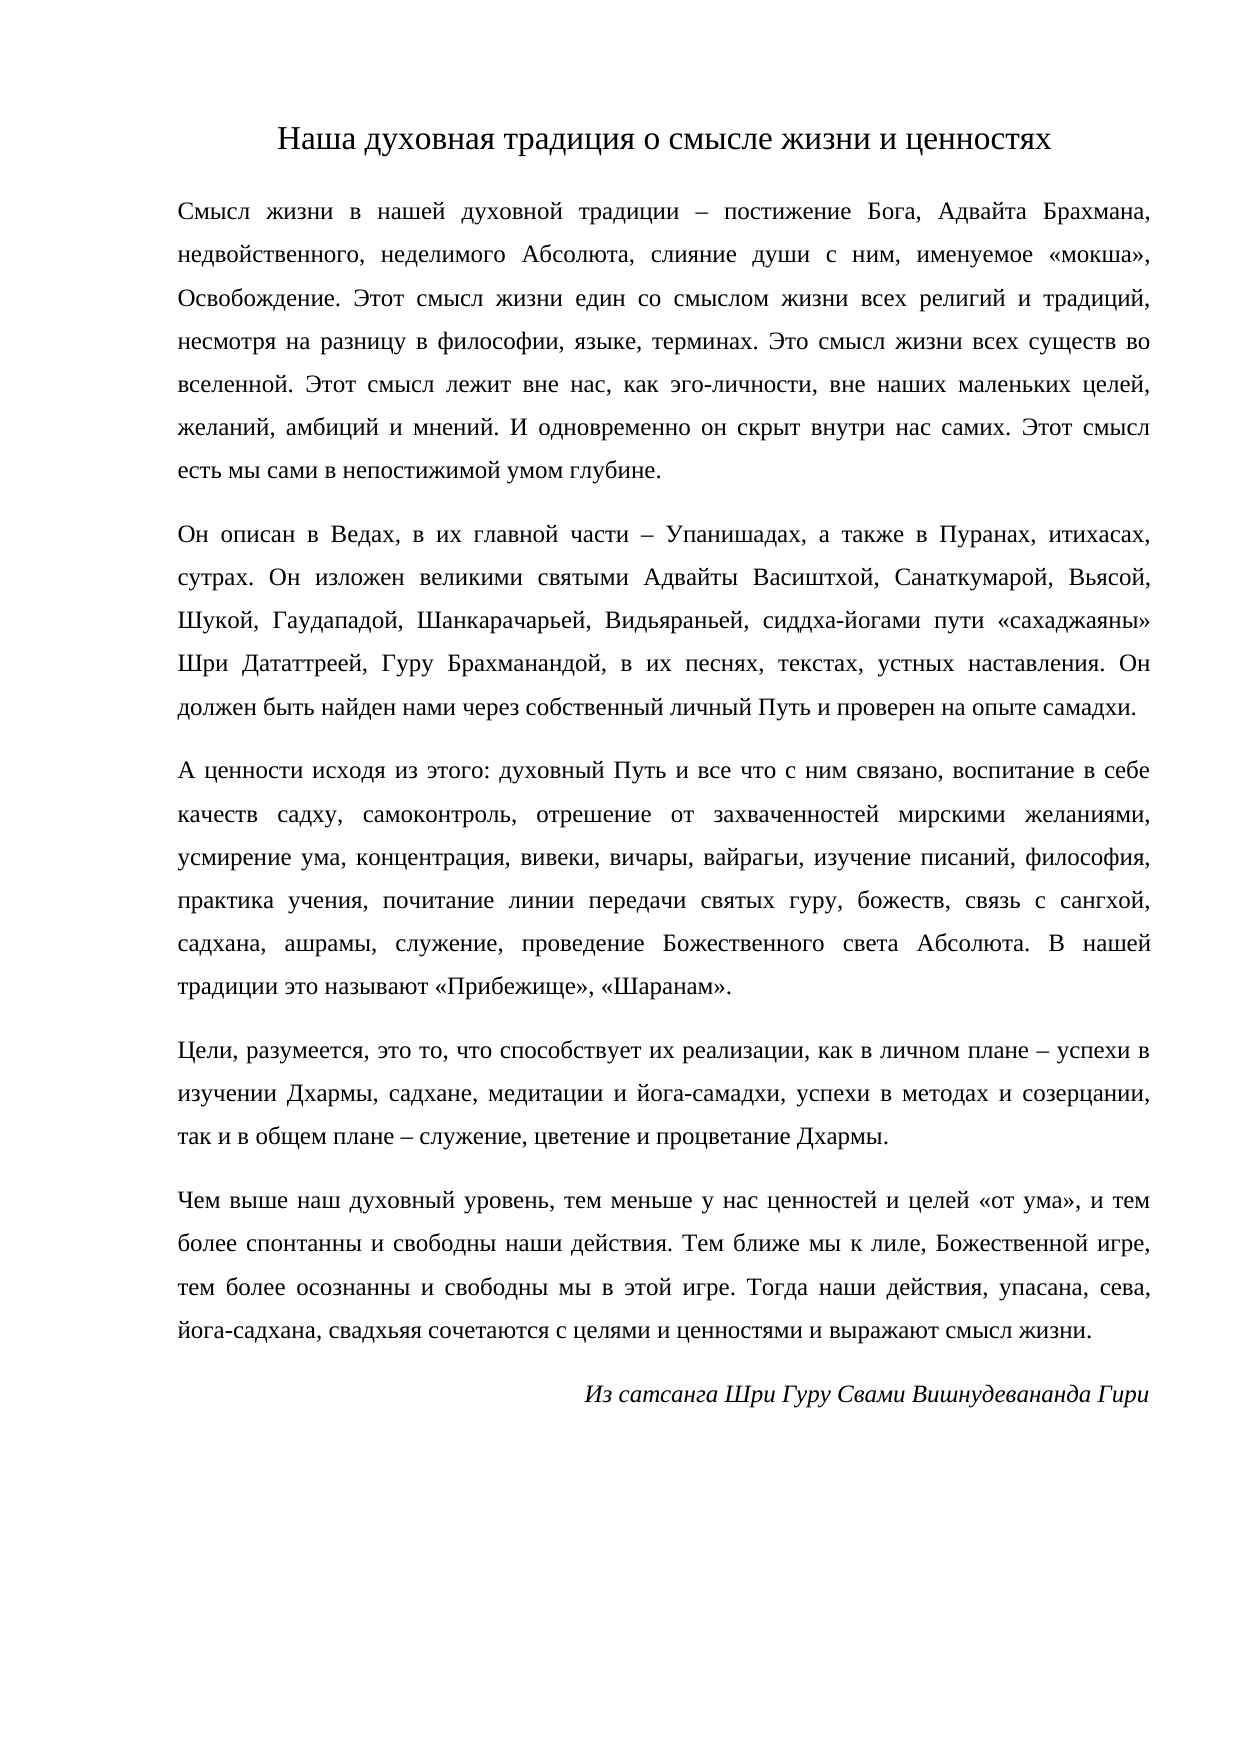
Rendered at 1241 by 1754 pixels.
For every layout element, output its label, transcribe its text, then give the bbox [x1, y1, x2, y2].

text Цели, разумеется, это то, что способствует их реализации, как в личном плане – успехи в изучении Дхармы, садхане, медитации и йога-самадхи, успехи в методах и созерцании, так и в общем плане – служение, цветение и процветание Дхармы. [177, 1035, 1152, 1150]
text Он описан в Ведах, в их главной части – Упанишадах, а также в Пуранах, итихасах, сутрах. Он изложен великими святыми Адвайты Васиштхой, Санаткумарой, Вьясой, Шукой, Гаудападой, Шанкарачарьей, Видьяраньей, сиддха-йогами пути «сахаджаяны» Шри Дататтреей, Гуру Брахманандой, в их песнях, текстах, устных наставления. Он должен быть найден нами через собственный личный Путь и проверен на опыте самадхи. [177, 519, 1152, 720]
text Смысл жизни в нашей духовной традиции – постижение Бога, Адвайта Брахмана, недвойственного, неделимого Абсолюта, слияние души с ним, именуемое «мокша», Освобождение. Этот смысл жизни един со смыслом жизни всех религий и традиций, несмотря на разницу в философии, языке, терминах. Это смысл жизни всех существ во вселенной. Этот смысл лежит вне нас, как эго-личности, вне наших маленьких целей, желаний, амбиций и мнений. И одновременно он скрыт внутри нас самих. Этот смысл есть мы сами в непостижимой умом глубине. [177, 196, 1152, 484]
text А ценности исходя из этого: духовный Путь и все что с ним связано, воспитание в себе качеств садху, самоконтроль, отрешение от захваченностей мирскими желаниями, усмирение ума, концентрация, вивеки, вичары, вайрагьи, изучение писаний, философия, практика учения, почитание линии передачи святых гуру, божеств, связь с сангхой, садхана, ашрамы, служение, проведение Божественного света Абсолюта. В нашей традиции это называют «Прибежище», «Шаранам». [177, 756, 1152, 1000]
text Наша духовная традиция о смысле жизни и ценностях [177, 118, 1152, 156]
text Чем выше наш духовный уровень, тем меньше у нас ценностей и целей «от ума», и тем более спонтанны и свободны наши действия. Тем ближе мы к лиле, Божественной игре, тем более осознанны и свободны мы в этой игре. Тогда наши действия, упасана, сева, йога-садхана, свадхьяя сочетаются с целями и ценностями и выражают смысл жизни. [177, 1185, 1152, 1343]
text Из сатсанга Шри Гуру Свами Вишнудевананда Гири [177, 1379, 1152, 1407]
